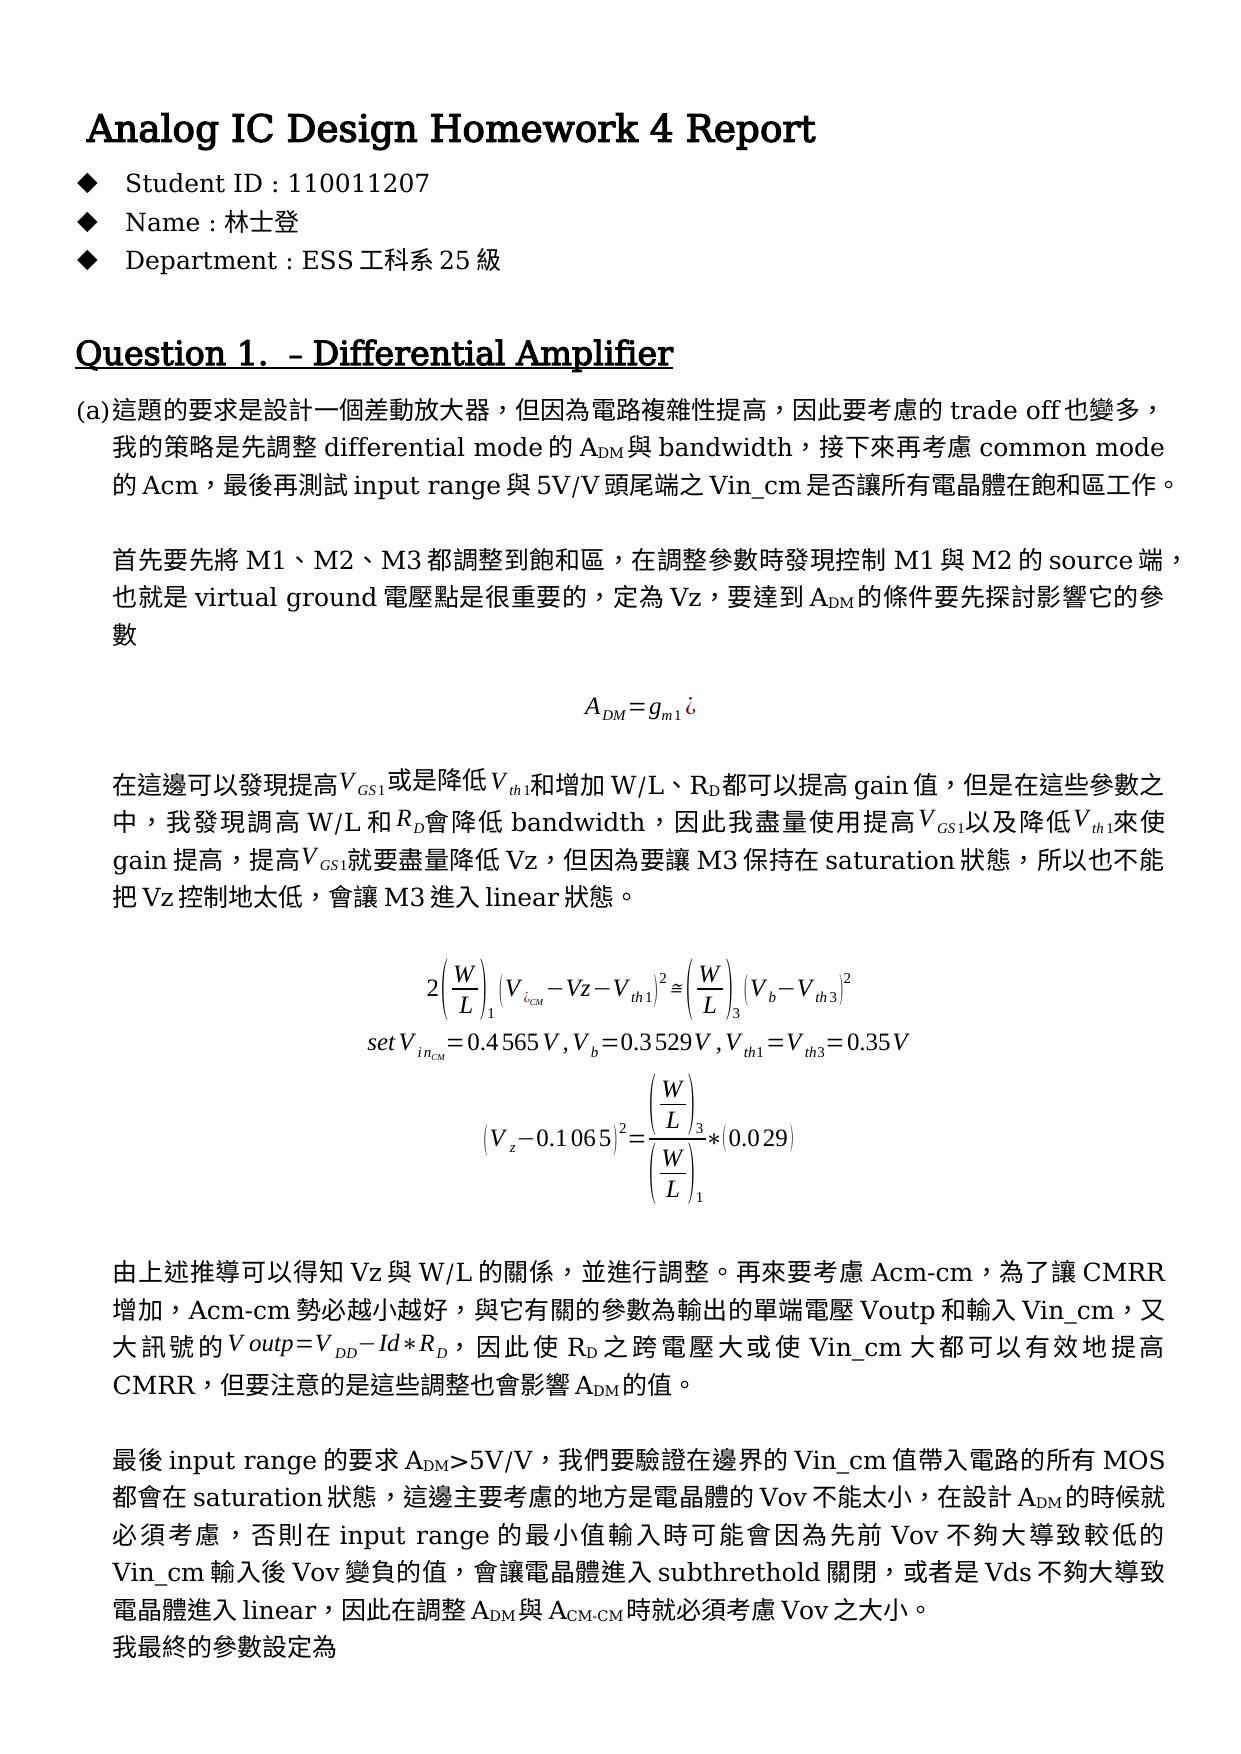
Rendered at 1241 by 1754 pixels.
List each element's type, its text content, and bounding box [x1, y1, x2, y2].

list 首先要先將M1、M2、M3都調整到飽和區，在調整參數時發現控制M1與M2的source端，也就是virtual ground電壓點是很重要的，定為Vz，要達到ADM的條件要先探討影響它的參數 [112, 539, 1165, 652]
list 由上述推導可以得知Vz與W/L的關係，並進行調整。再來要考慮Acm-cm，為了讓CMRR增加，Acm-cm勢必越小越好，與它有關的參數為輸出的單端電壓Voutp和輸入Vin_cm，又大訊號的，因此使RD之跨電壓大或使Vin_cm大都可以有效地提高CMRR，但要注意的是這些調整也會影響ADM的值。 [112, 1252, 1165, 1402]
list Student ID : 110011207 [75, 164, 1165, 202]
list 在這邊可以發現提高和增加W/L、RD都可以提高gain值，但是在這些參數之中，我發現調高W/L和會降低bandwidth，因此我盡量使用提高以及降低來使gain提高，提高就要盡量降低Vz，但因為要讓M3保持在saturation狀態，所以也不能把Vz控制地太低，會讓M3進入linear狀態。 [112, 764, 1165, 914]
list Department : ESS工科系25級 [75, 239, 1165, 277]
list Name : 林士登 [75, 202, 1165, 239]
list 這題的要求是設計一個差動放大器，但因為電路複雜性提高，因此要考慮的trade off也變多，我的策略是先調整differential mode的ADM與bandwidth，接下來再考慮common mode的Acm，最後再測試input range與5V/V頭尾端之Vin_cm是否讓所有電晶體在飽和區工作。 [75, 389, 1165, 502]
list 我最終的參數設定為 [112, 1627, 1165, 1664]
list 最後input range的要求ADM>5V/V，我們要驗證在邊界的Vin_cm值帶入電路的所有MOS都會在saturation狀態，這邊主要考慮的地方是電晶體的Vov不能太小，在設計ADM的時候就必須考慮，否則在input range的最小值輸入時可能會因為先前Vov不夠大導致較低的Vin_cm輸入後Vov變負的值，會讓電晶體進入subthrethold關閉，或者是Vds不夠大導致電晶體進入linear，因此在調整ADM與ACM-CM時就必須考慮Vov之大小。 [112, 1439, 1165, 1627]
text Analog IC Design Homework 4 Report [75, 89, 1165, 164]
text Question 1. ﹣Differential Amplifier [75, 314, 1165, 389]
